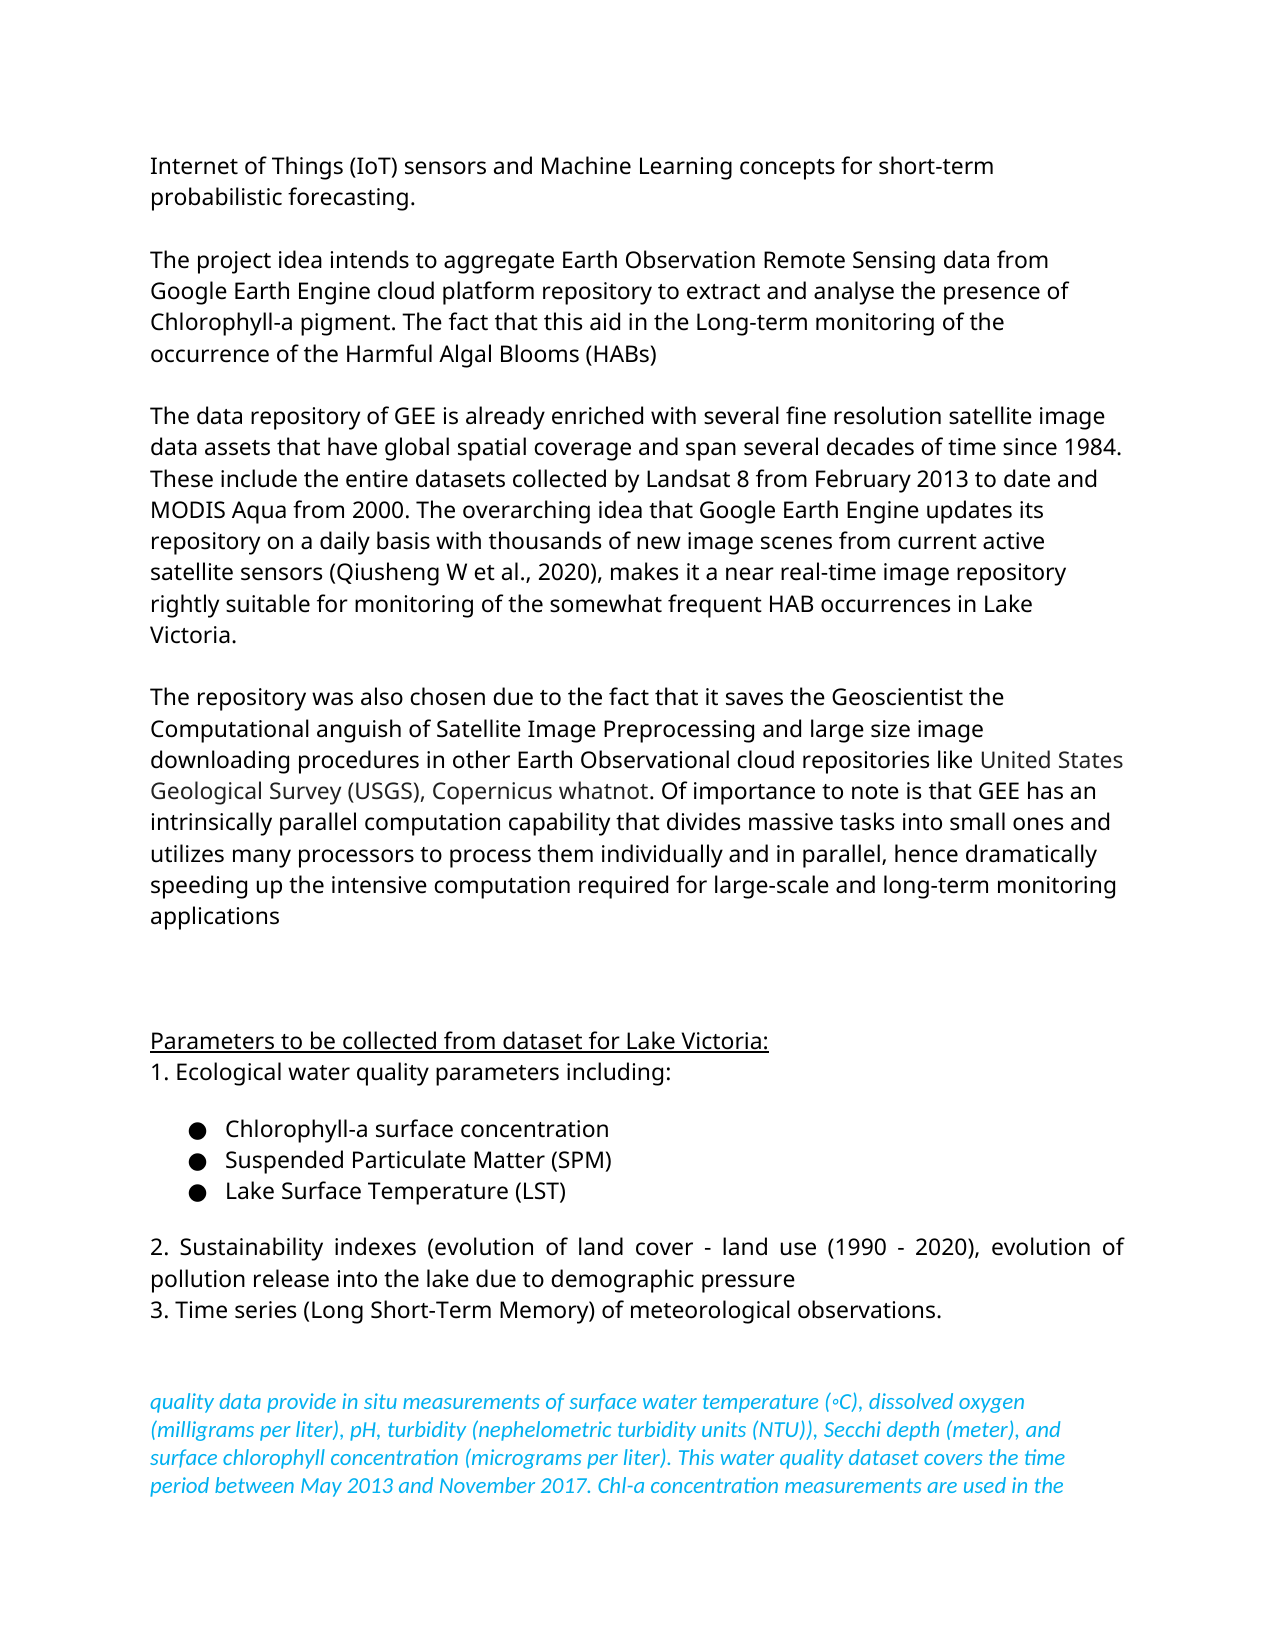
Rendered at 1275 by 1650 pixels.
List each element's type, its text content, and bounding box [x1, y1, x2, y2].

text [150, 1387, 1125, 1499]
text ● Lake Surface Temperature (LST) [187, 1175, 1125, 1206]
text 2. Sustainability indexes (evolution of land cover - land use (1990 - 2020), evolution of pollution release into the lake due to demographic pressure [150, 1231, 1125, 1294]
text ● Chlorophyll-a surface concentration [187, 1112, 1125, 1144]
text ● Suspended Particulate Matter (SPM) [187, 1144, 1125, 1175]
text 1. Ecological water quality parameters including: [150, 1056, 1125, 1087]
text 3. Time series (Long Short-Term Memory) of meteorological observations. [150, 1294, 1125, 1325]
text The project idea intends to aggregate Earth Observation Remote Sensing data from Google Earth Engine cloud platform repository to extract and analyse the presence of Chlorophyll-a pigment. The fact that this aid in the Long-term monitoring of the occurrence of the Harmful Algal Blooms (HABs) [150, 244, 1125, 369]
text Parameters to be collected from dataset for Lake Victoria: [150, 1025, 1125, 1056]
text The data repository of GEE is already enriched with several fine resolution satellite image data assets that have global spatial coverage and span several decades of time since 1984. These include the entire datasets collected by Landsat 8 from February 2013 to date and MODIS Aqua from 2000. The overarching idea that Google Earth Engine updates its repository on a daily basis with thousands of new image scenes from current active satellite sensors (Qiusheng W et al., 2020), makes it a near real-time image repository rightly suitable for monitoring of the somewhat frequent HAB occurrences in Lake Victoria. [150, 400, 1125, 650]
text The repository was also chosen due to the fact that it saves the Geoscientist the Computational anguish of Satellite Image Preprocessing and large size image downloading procedures in other Earth Observational cloud repositories like United States Geological Survey (USGS), Copernicus whatnot. Of importance to note is that GEE has an intrinsically parallel computation capability that divides massive tasks into small ones and utilizes many processors to process them individually and in parallel, hence dramatically speeding up the intensive computation required for large-scale and long-term monitoring applications [150, 681, 1125, 931]
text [150, 150, 1125, 212]
